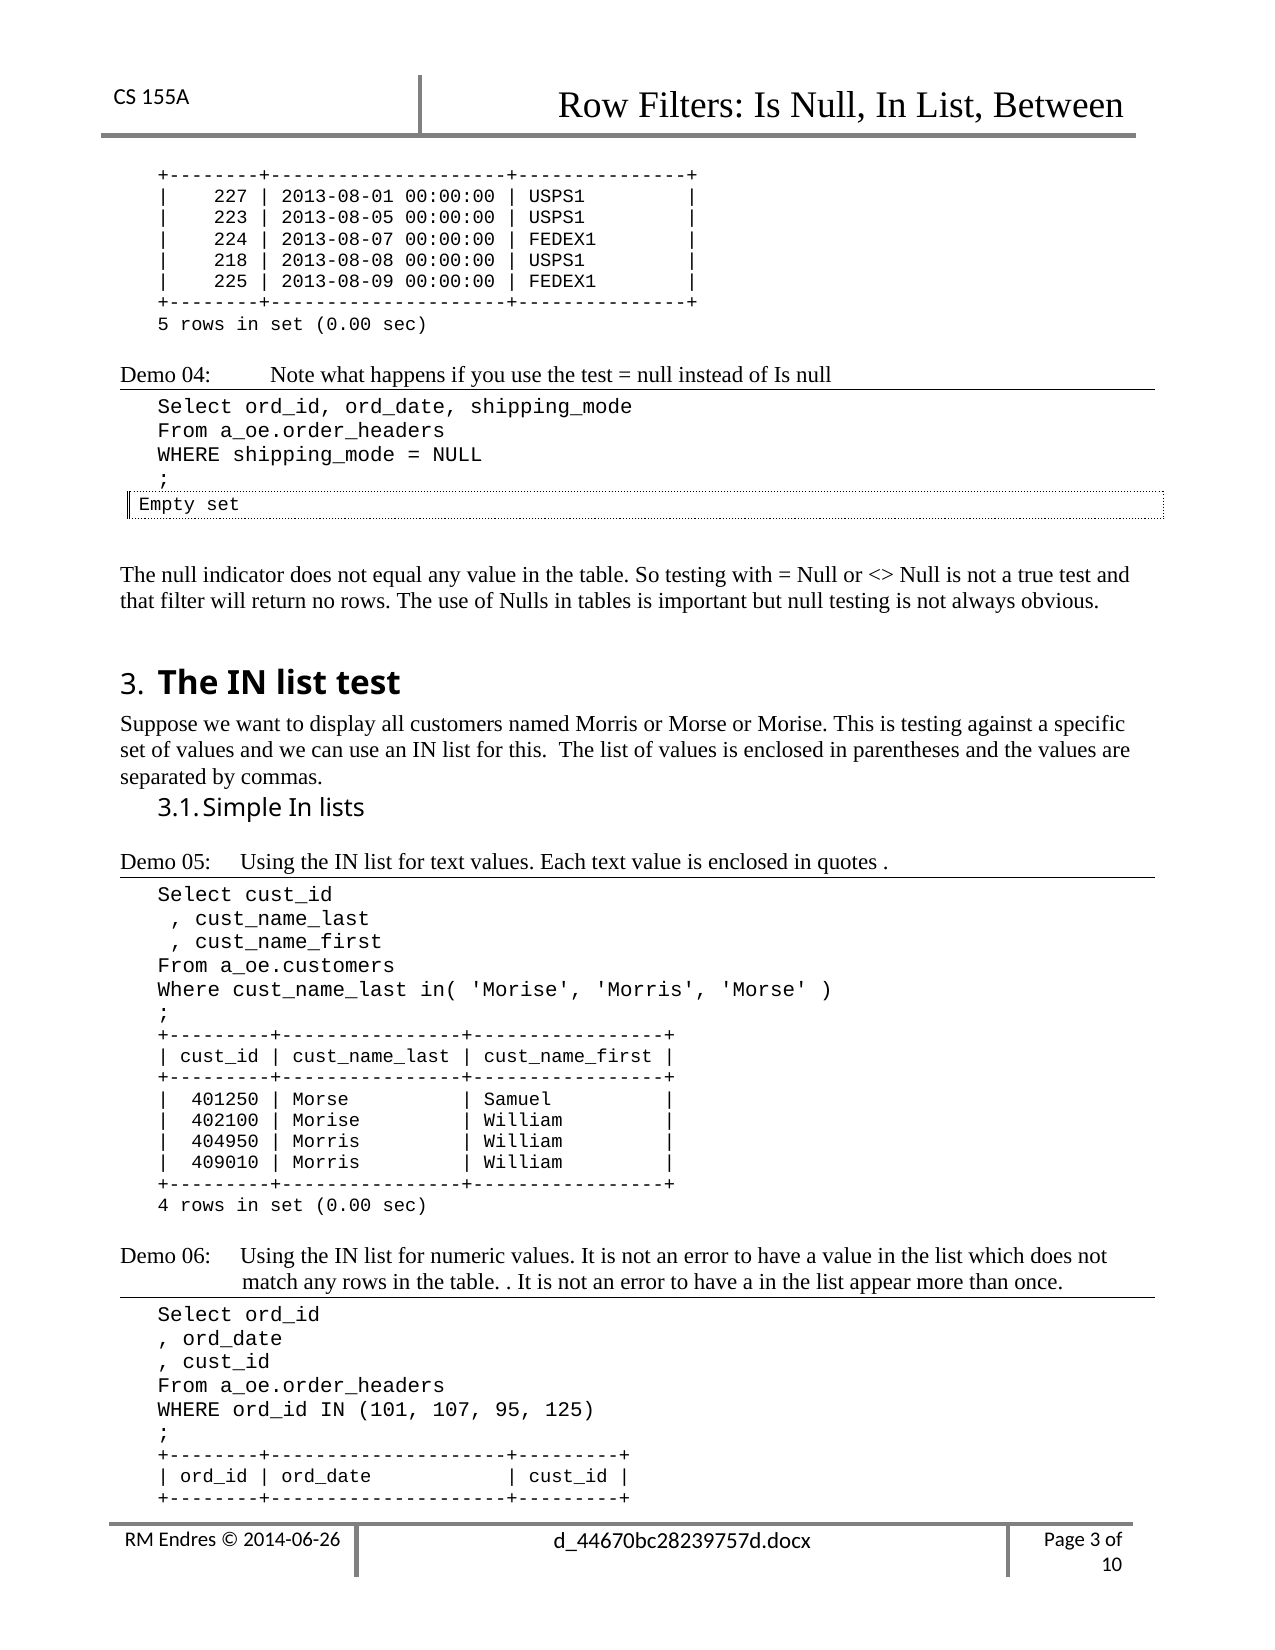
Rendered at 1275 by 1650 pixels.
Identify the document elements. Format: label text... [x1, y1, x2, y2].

text Simple In lists [157, 789, 1155, 823]
text From a_oe.order_headers [157, 1375, 1155, 1399]
text The null indicator does not equal any value in the table. So testing with = Null or <> Null is not a true test and that filter will return no rows. The use of Nulls in tables is important but null testing is not always obvious. [120, 561, 1155, 613]
text WHERE shipping_mode = NULL [157, 444, 1155, 467]
text | cust_id | cust_name_last | cust_name_first | [157, 1047, 1155, 1068]
text | 225 | 2013-08-09 00:00:00 | FEDEX1 | [157, 272, 1155, 293]
text | 224 | 2013-08-07 00:00:00 | FEDEX1 | [157, 229, 1155, 251]
text | 223 | 2013-08-05 00:00:00 | USPS1 | [157, 208, 1155, 229]
text From a_oe.order_headers [157, 420, 1155, 444]
text | 409010 | Morris | William | [157, 1153, 1155, 1174]
text Using the IN list for numeric values. It is not an error to have a value in the list which does not match any rows in the table. . It is not an error to have a in the list appear more than once. [120, 1242, 1155, 1297]
text , cust_name_last [157, 908, 1155, 931]
text Empty set [130, 491, 1164, 519]
text ; [157, 1422, 1155, 1446]
text Select ord_id, ord_date, shipping_mode [157, 397, 1155, 420]
text WHERE ord_id IN (101, 107, 95, 125) [157, 1399, 1155, 1422]
text 4 rows in set (0.00 sec) [157, 1196, 1155, 1217]
text ; [157, 467, 1155, 491]
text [157, 166, 1155, 187]
text Note what happens if you use the test = null instead of Is null [120, 361, 1155, 389]
text +---------+----------------+-----------------+ [157, 1174, 1155, 1196]
text +---------+----------------+-----------------+ [157, 1068, 1155, 1089]
text | ord_id | ord_date | cust_id | [157, 1467, 1155, 1488]
text +--------+---------------------+---------------+ [157, 293, 1155, 314]
text Where cust_name_last in( 'Morise', 'Morris', 'Morse' ) [157, 978, 1155, 1002]
text , cust_id [157, 1351, 1155, 1375]
text +---------+----------------+-----------------+ [157, 1026, 1155, 1047]
text | 227 | 2013-08-01 00:00:00 | USPS1 | [157, 187, 1155, 208]
text Suppose we want to display all customers named Morris or Morse or Morise. This is testing against a specific set of values and we can use an IN list for this. The list of values is enclosed in parentheses and the values are separated by commas. [120, 710, 1155, 789]
text 5 rows in set (0.00 sec) [157, 314, 1155, 336]
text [157, 1446, 1155, 1467]
text From a_oe.customers [157, 955, 1155, 978]
text Using the IN list for text values. Each text value is enclosed in quotes . [120, 848, 1155, 877]
text The IN list test [120, 658, 1155, 704]
text | 218 | 2013-08-08 00:00:00 | USPS1 | [157, 251, 1155, 272]
text | 404950 | Morris | William | [157, 1132, 1155, 1153]
text , cust_name_first [157, 931, 1155, 955]
text ; [157, 1002, 1155, 1026]
text , ord_date [157, 1328, 1155, 1351]
text | 402100 | Morise | William | [157, 1111, 1155, 1132]
text | 401250 | Morse | Samuel | [157, 1089, 1155, 1111]
text Select ord_id [157, 1304, 1155, 1328]
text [157, 1488, 1155, 1510]
text Select cust_id [157, 884, 1155, 908]
